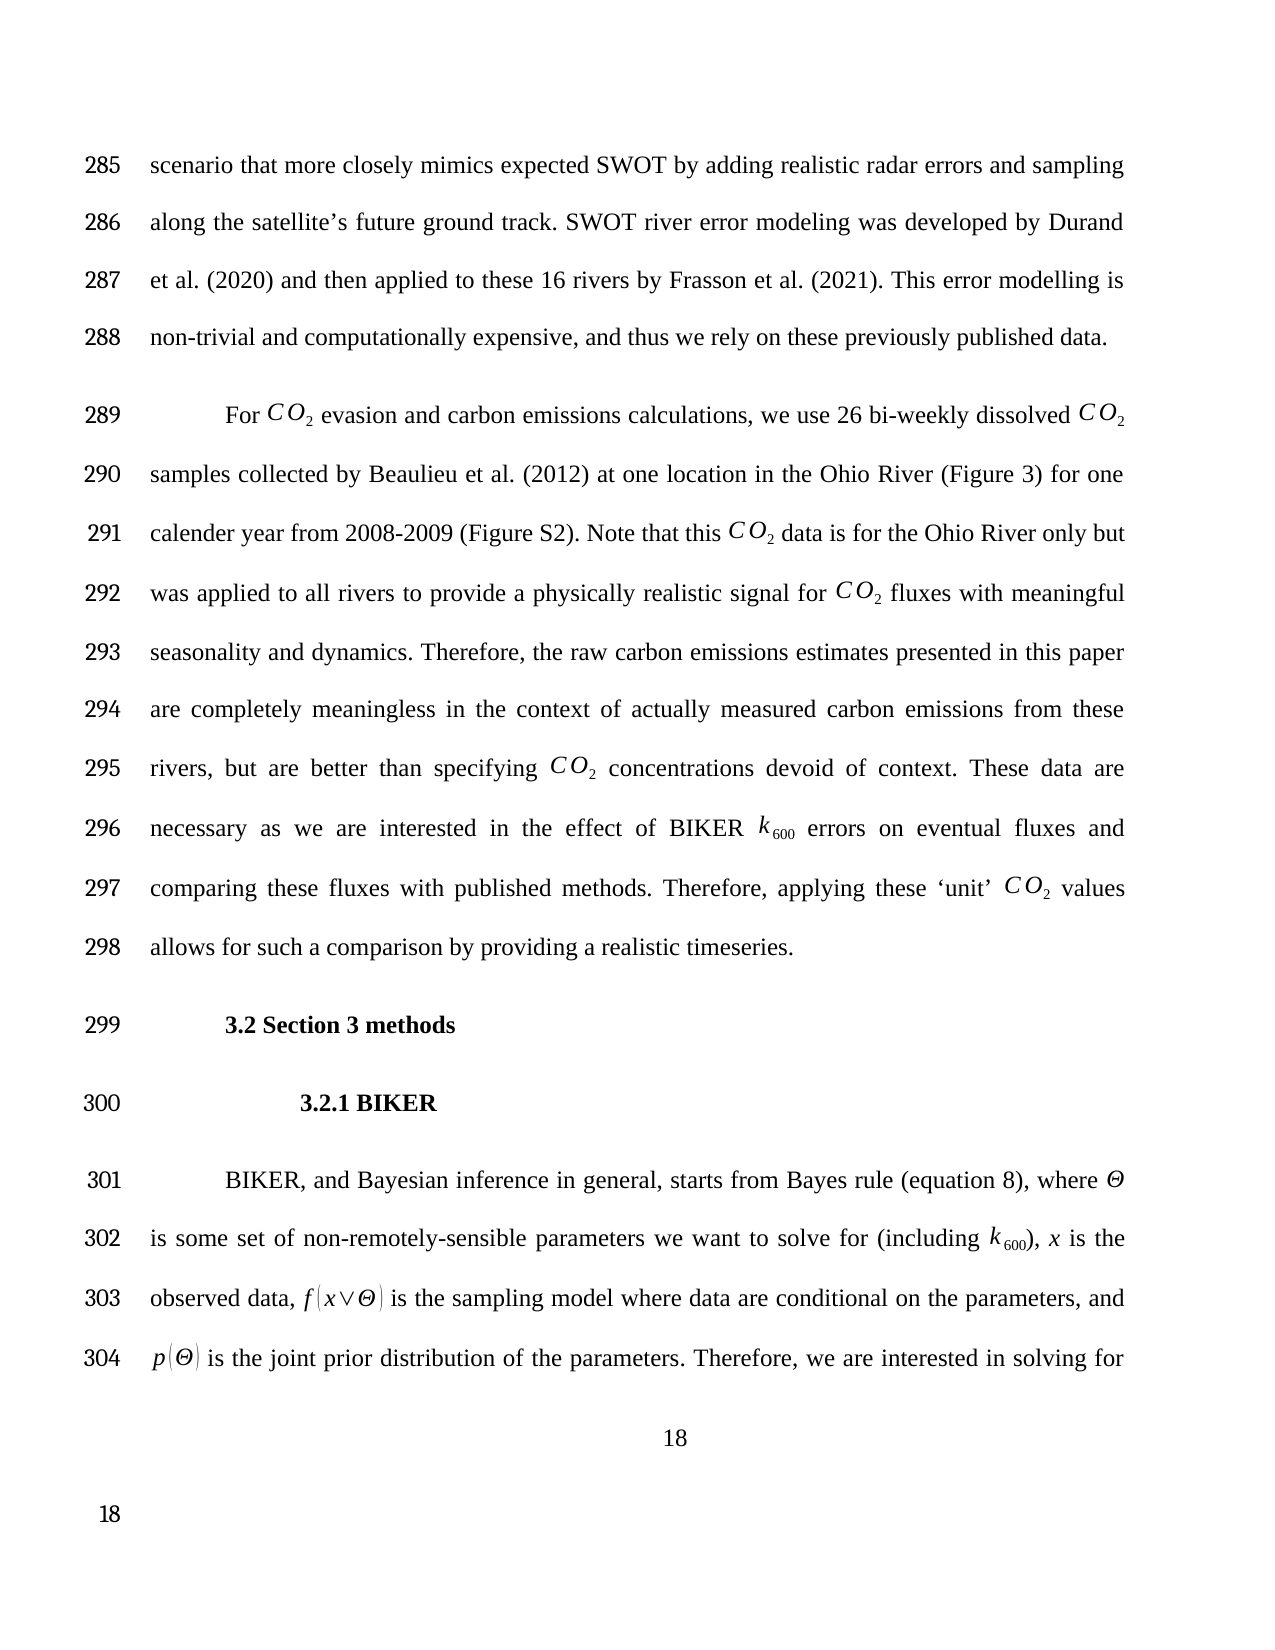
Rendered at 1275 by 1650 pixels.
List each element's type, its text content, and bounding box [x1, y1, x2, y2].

text For evasion and carbon emissions calculations, we use 26 bi-weekly dissolved samples collected by Beaulieu et al. (2012) at one location in the Ohio River (Figure 3) for one calender year from 2008-2009 (Figure S2). Note that this data is for the Ohio River only but was applied to all rivers to provide a physically realistic signal for fluxes with meaningful seasonality and dynamics. Therefore, the raw carbon emissions estimates presented in this paper are completely meaningless in the context of actually measured carbon emissions from these rivers, but are better than specifying concentrations devoid of context. These data are necessary as we are interested in the effect of BIKER errors on eventual fluxes and comparing these fluxes with published methods. Therefore, applying these ‘unit’ values allows for such a comparison by providing a realistic timeseries. [150, 399, 1125, 961]
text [150, 1165, 1125, 1372]
subtitle 3.2.1 BIKER [225, 1088, 1125, 1117]
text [150, 150, 1125, 351]
subtitle 3.2 Section 3 methods [150, 1010, 1125, 1039]
